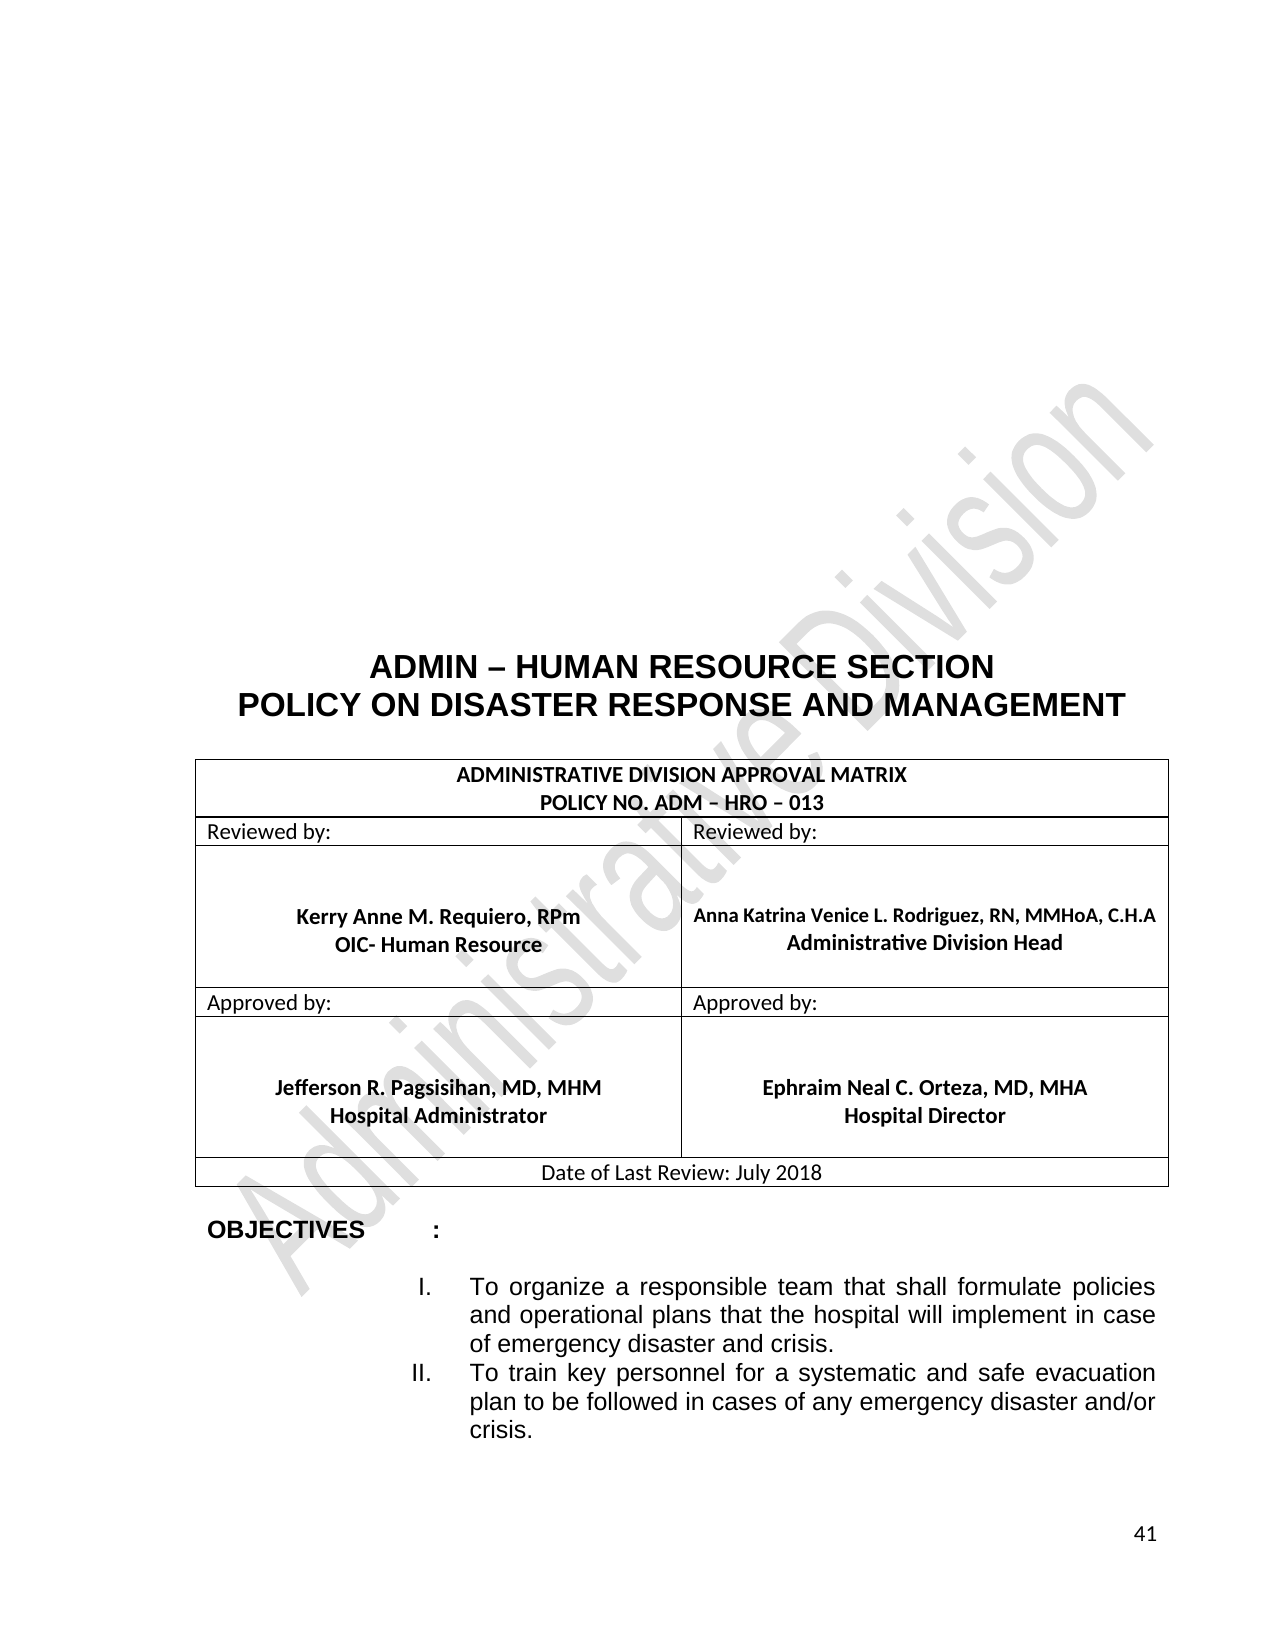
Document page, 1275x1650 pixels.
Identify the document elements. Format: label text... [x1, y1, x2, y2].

table_cell Jefferson R. Pagsisihan, MD, MHM Hospital Administrator [196, 1017, 681, 1157]
table_cell Date of Last Review: July 2018 [196, 1158, 1168, 1186]
table_cell Reviewed by: [682, 818, 1168, 845]
list To organize a responsible team that shall formulate policies and operational plans that the hospital will implement in case of emergency disaster and crisis. [432, 1272, 1157, 1358]
table_cell Ephraim Neal C. Orteza, MD, MHA Hospital Director [682, 1017, 1168, 1157]
table_cell Reviewed by: [196, 818, 681, 845]
list To train key personnel for a systematic and safe evacuation plan to be followed in cases of any emergency disaster and/or crisis. [432, 1358, 1157, 1444]
table_header ADMINISTRATIVE DIVISION APPROVAL MATRIX POLICY NO. ADM – HRO – 013 [196, 760, 1168, 816]
table_cell Approved by: [196, 988, 681, 1016]
table_cell Anna Katrina Venice L. Rodriguez, RN, MMHoA, C.H.A Administrative Division Head [682, 846, 1168, 987]
text ADMIN – HUMAN RESOURCE SECTION [207, 647, 1157, 685]
table_cell Approved by: [682, 988, 1168, 1016]
table_cell Kerry Anne M. Requiero, RPm OIC- Human Resource [196, 846, 681, 987]
text POLICY ON DISASTER RESPONSE AND MANAGEMENT [207, 685, 1157, 724]
text OBJECTIVES : [207, 1215, 1157, 1244]
